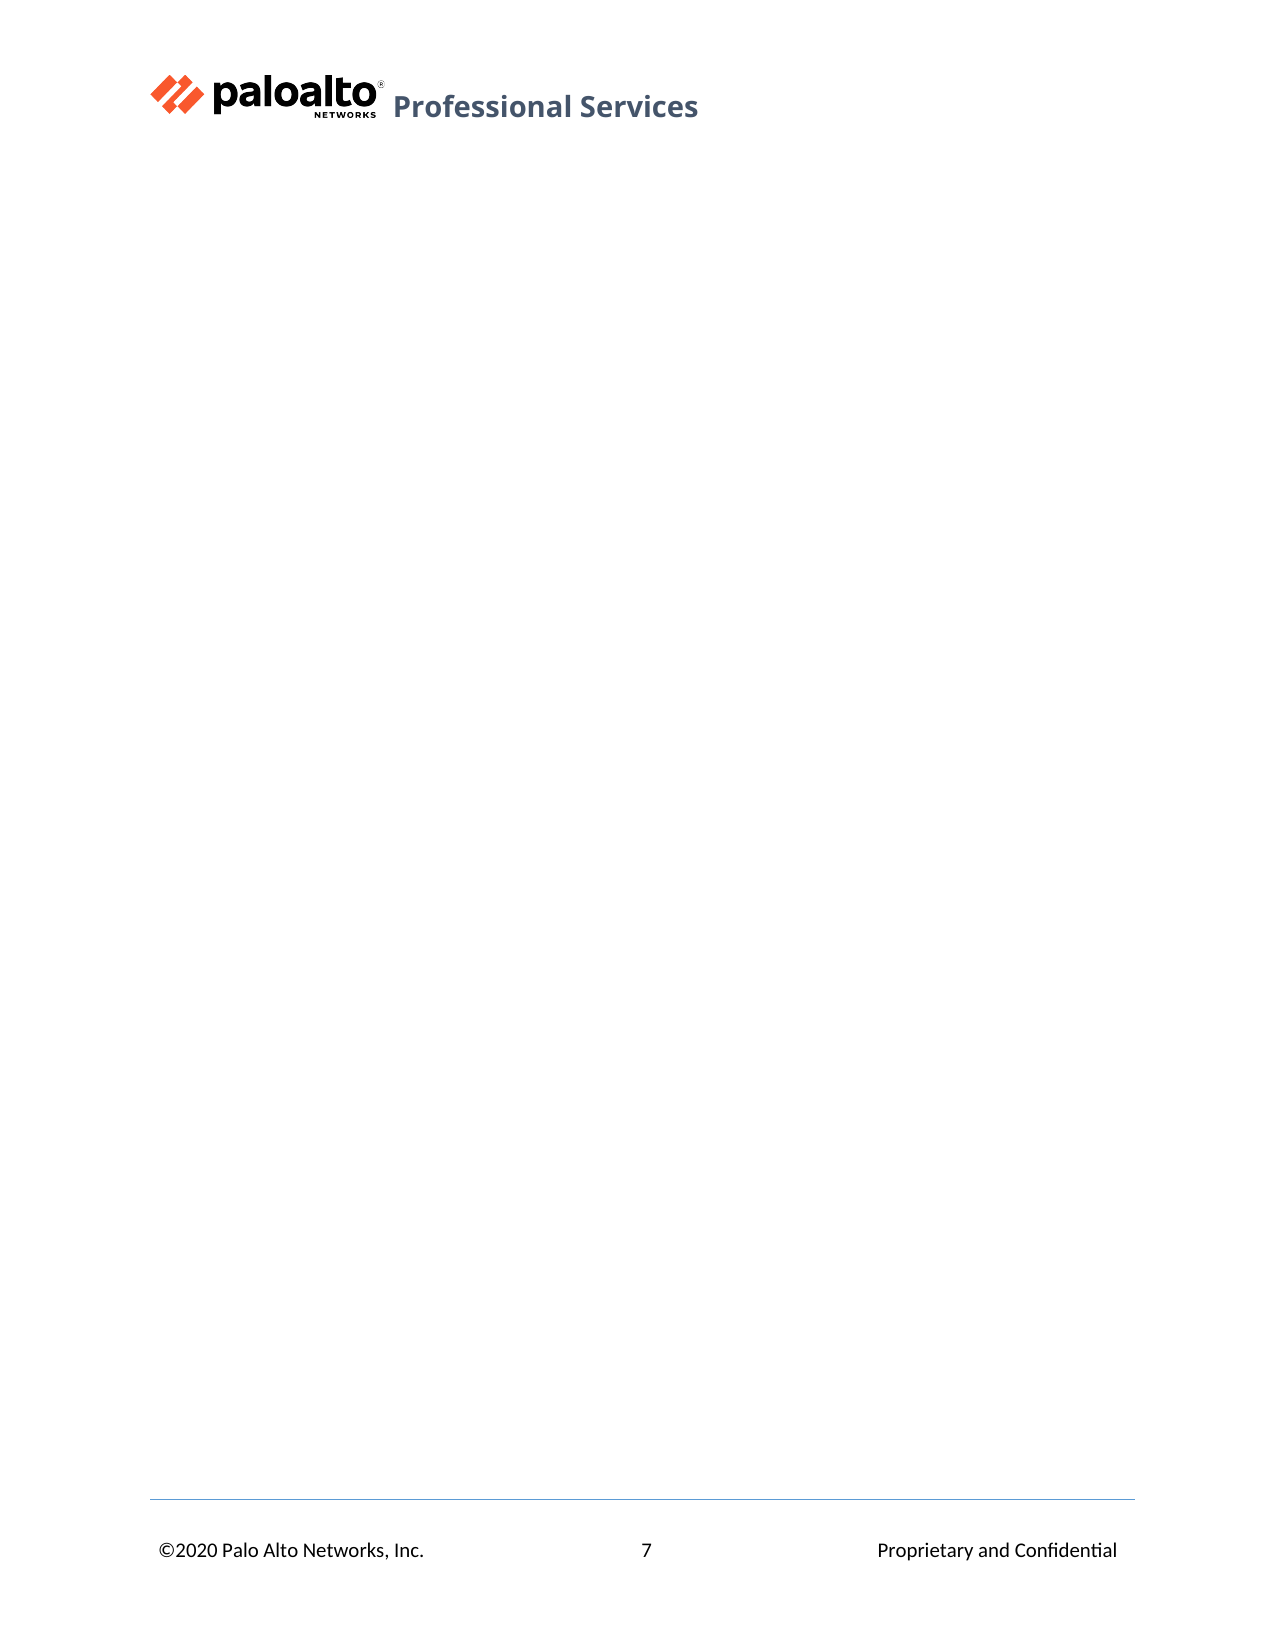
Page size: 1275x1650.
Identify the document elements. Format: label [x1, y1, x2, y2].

picture [150, 75, 385, 118]
